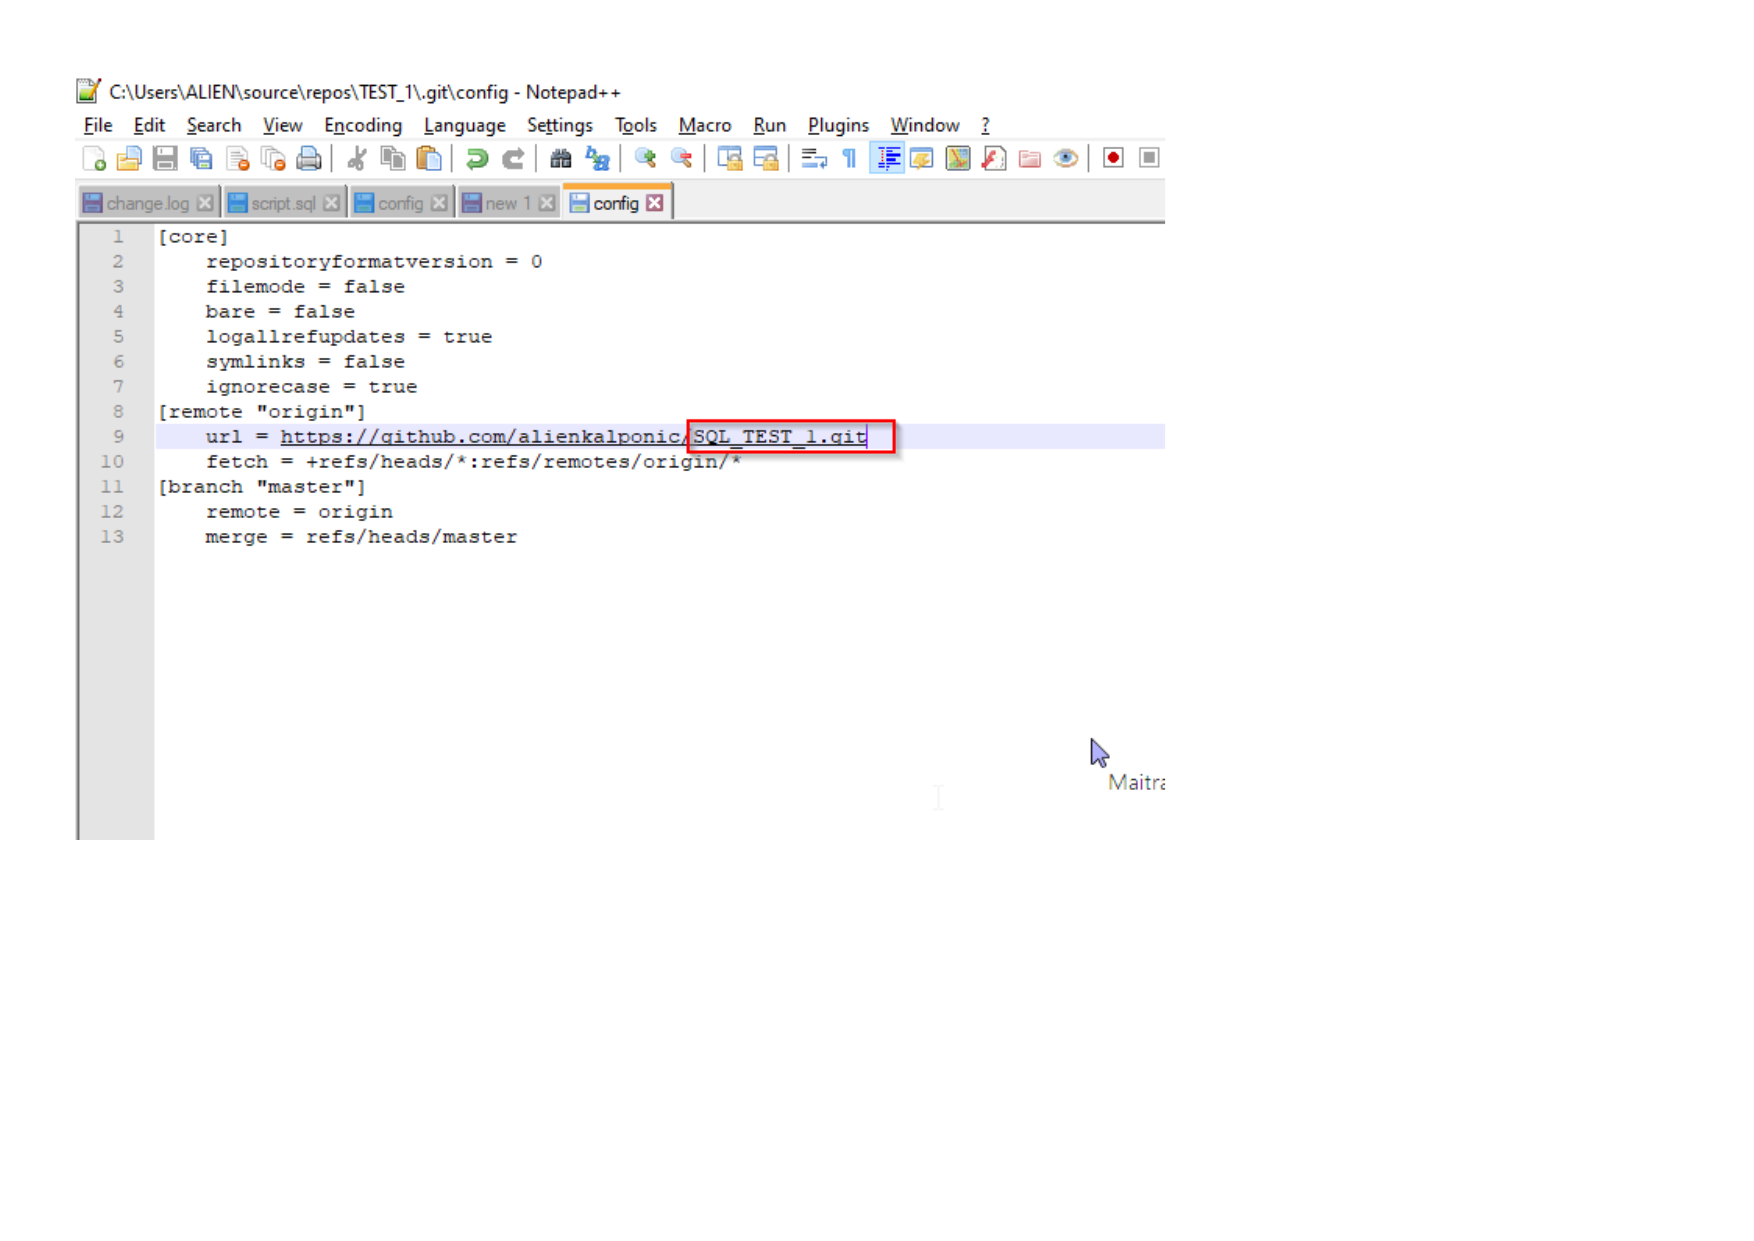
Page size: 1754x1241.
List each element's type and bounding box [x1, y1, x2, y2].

picture [75, 75, 1166, 840]
